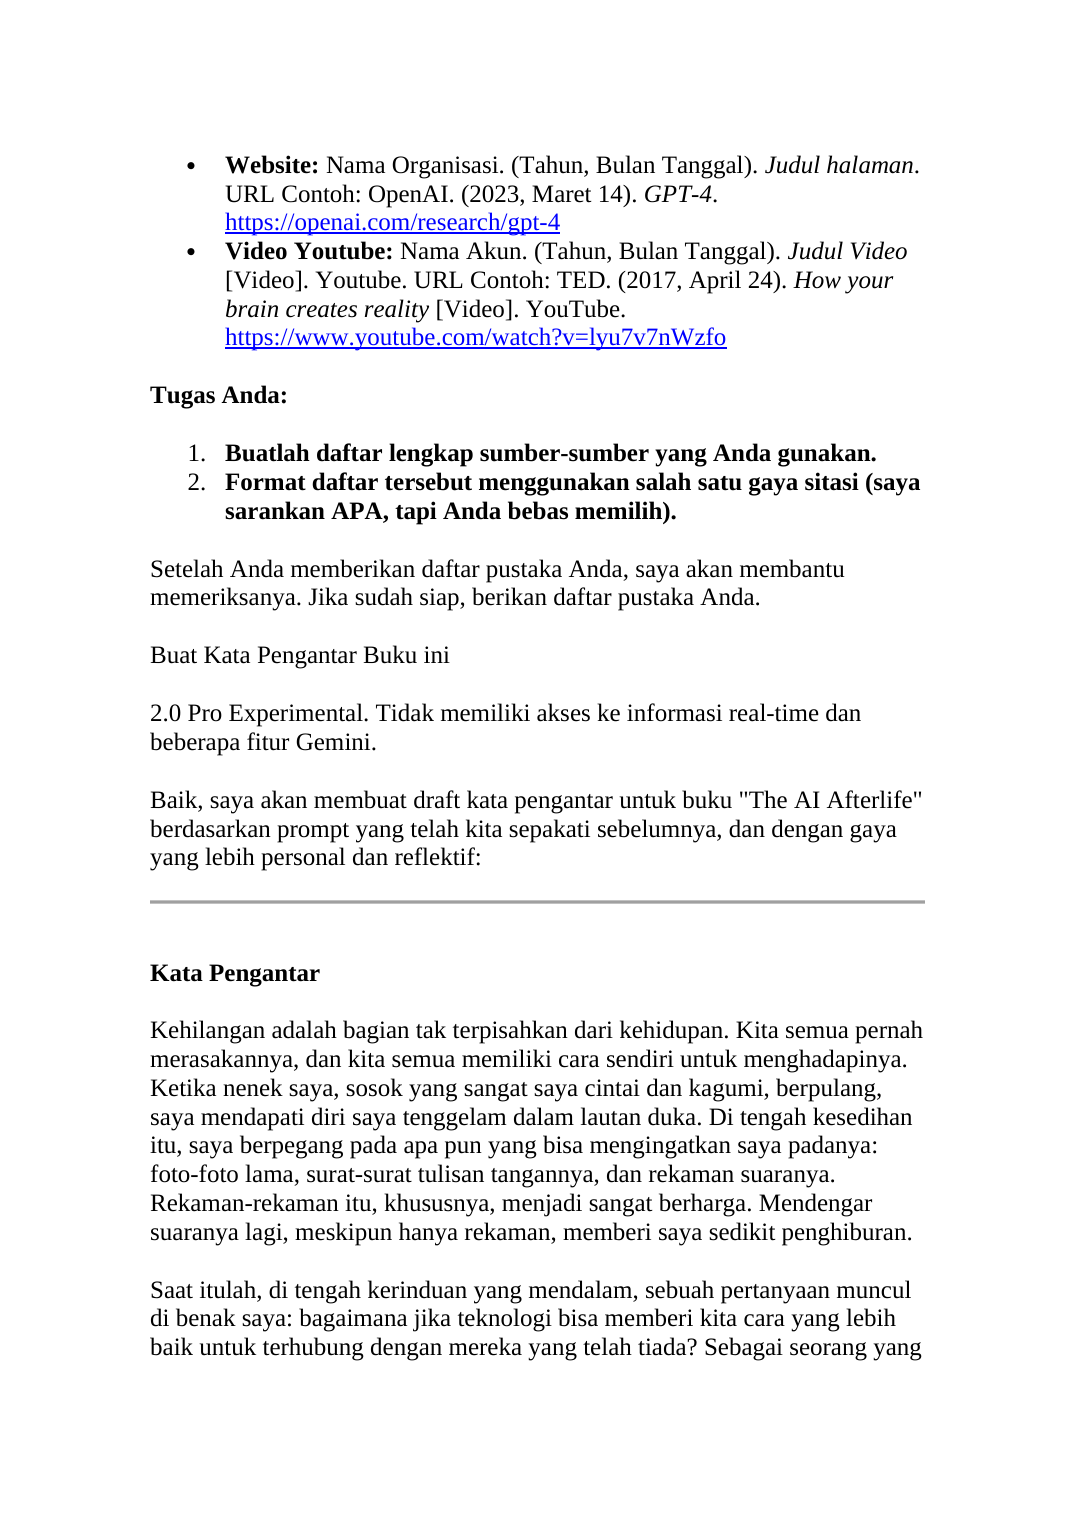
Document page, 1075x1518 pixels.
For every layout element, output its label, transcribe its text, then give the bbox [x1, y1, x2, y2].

text Kata Pengantar [150, 958, 925, 986]
list Website: Nama Organisasi. (Tahun, Bulan Tanggal). Judul halaman. URL Contoh: OpenAI. (2023, Maret 14). GPT-4. https://openai.com/research/gpt-4 [187, 150, 925, 236]
list Video Youtube: Nama Akun. (Tahun, Bulan Tanggal). Judul Video [Video]. Youtube. URL Contoh: TED. (2017, April 24). How your brain creates reality [Video]. YouTube. https://www.youtube.com/watch?v=lyu7v7nWzfo [187, 236, 925, 351]
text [150, 1275, 925, 1361]
text 2.0 Pro Experimental. Tidak memiliki akses ke informasi real-time dan beberapa fitur Gemini. [150, 698, 925, 756]
text Setelah Anda memberikan daftar pustaka Anda, saya akan membantu memeriksanya. Jika sudah siap, berikan daftar pustaka Anda. [150, 554, 925, 611]
text Buat Kata Pengantar Buku ini [150, 640, 925, 669]
text Tugas Anda: [150, 380, 925, 409]
text Baik, saya akan membuat draft kata pengantar untuk buku "The AI Afterlife" berdasarkan prompt yang telah kita sepakati sebelumnya, dan dengan gaya yang lebih personal dan reflektif: [150, 785, 925, 871]
list Format daftar tersebut menggunakan salah satu gaya sitasi (saya sarankan APA, tapi Anda bebas memilih). [187, 467, 925, 524]
list Buatlah daftar lengkap sumber-sumber yang Anda gunakan. [187, 438, 925, 467]
text Kehilangan adalah bagian tak terpisahkan dari kehidupan. Kita semua pernah merasakannya, dan kita semua memiliki cara sendiri untuk menghadapinya. Ketika nenek saya, sosok yang sangat saya cintai dan kagumi, berpulang, saya mendapati diri saya tenggelam dalam lautan duka. Di tengah kesedihan itu, saya berpegang pada apa pun yang bisa mengingatkan saya padanya: foto-foto lama, surat-surat tulisan tangannya, dan rekaman suaranya. Rekaman-rekaman itu, khususnya, menjadi sangat berharga. Mendengar suaranya lagi, meskipun hanya rekaman, memberi saya sedikit penghiburan. [150, 1016, 925, 1246]
